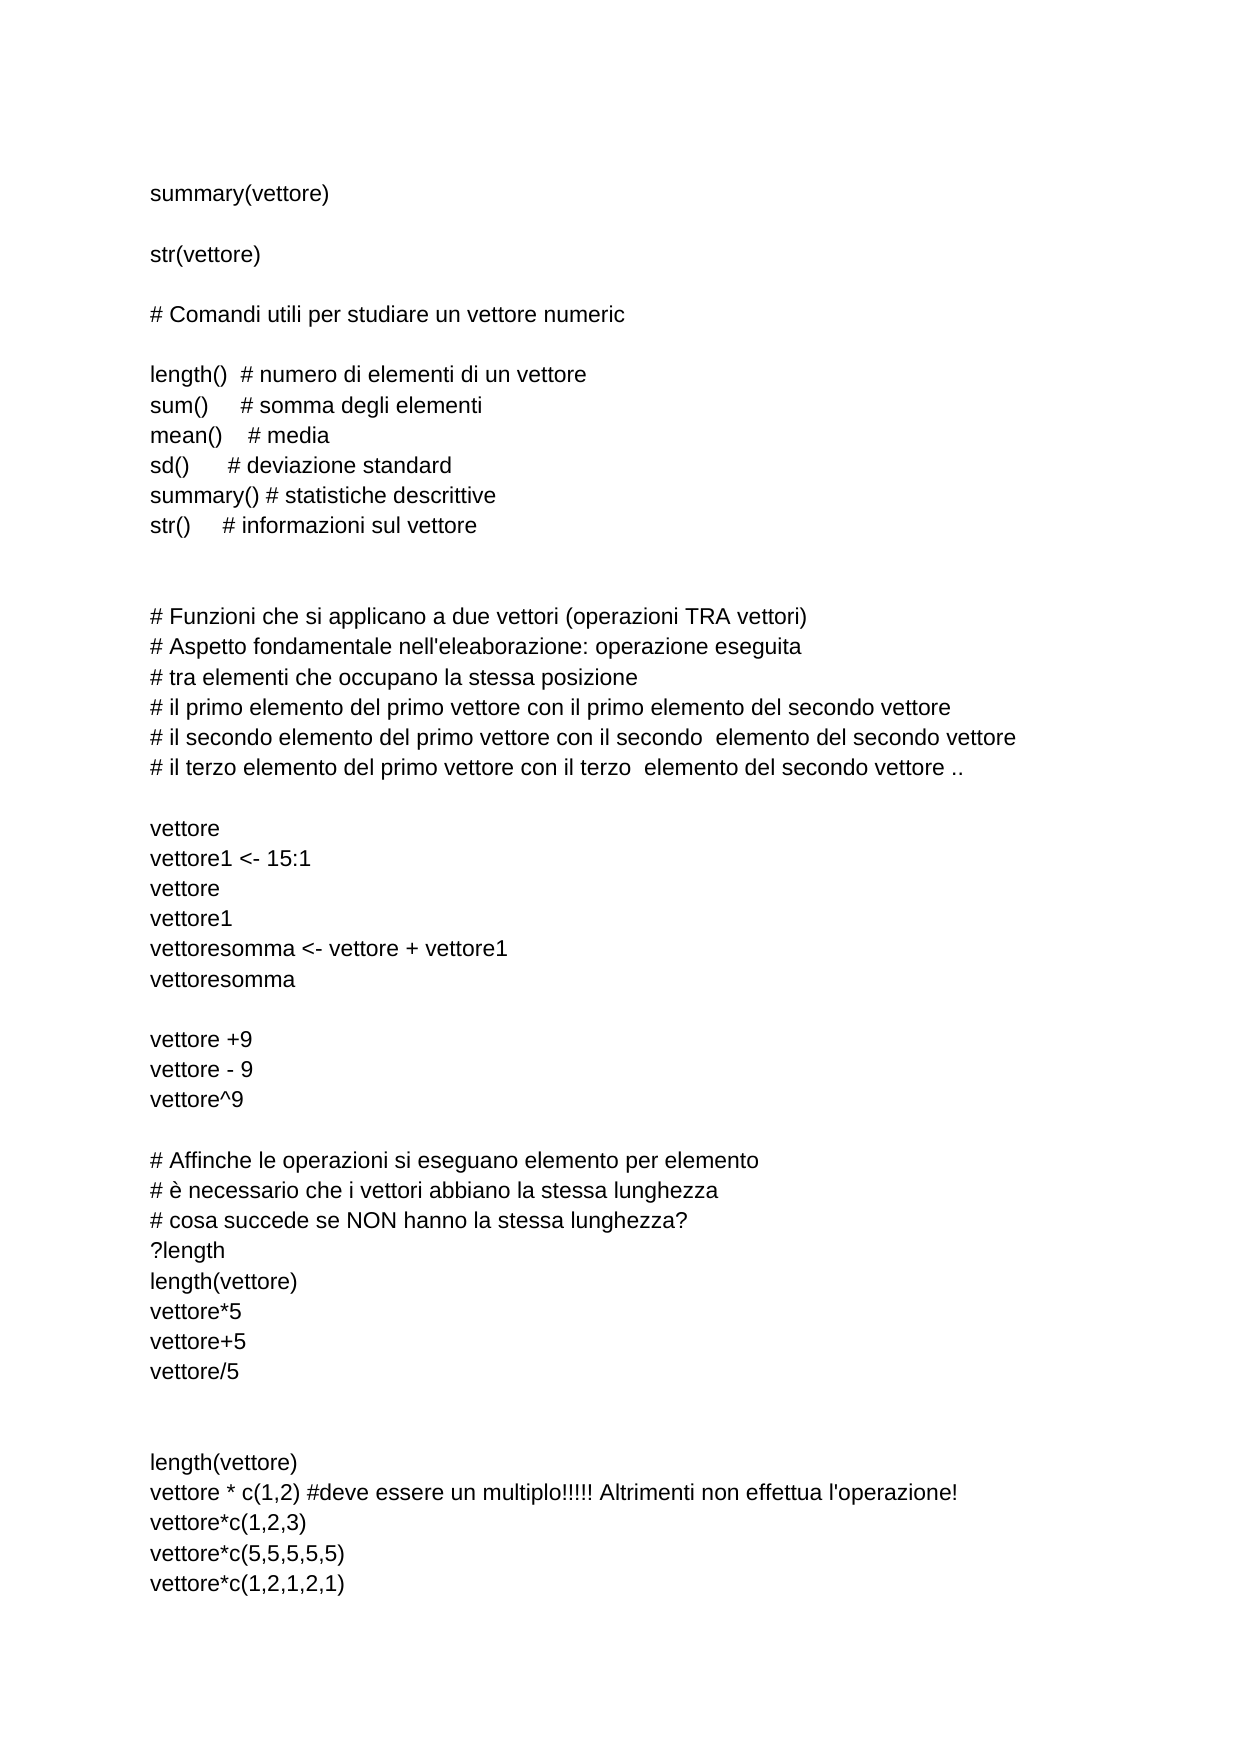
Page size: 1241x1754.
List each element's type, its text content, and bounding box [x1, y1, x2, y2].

text vettore+5 [150, 1328, 1090, 1354]
text # tra elementi che occupano la stessa posizione [150, 663, 1090, 690]
text sum() # somma degli elementi [150, 392, 1090, 418]
text vettore*c(5,5,5,5,5) [150, 1539, 1090, 1566]
text vettore [150, 875, 1090, 901]
text vettore*5 [150, 1298, 1090, 1324]
text vettore/5 [150, 1358, 1090, 1385]
text vettoresomma [150, 966, 1090, 992]
text vettoresomma <- vettore + vettore1 [150, 935, 1090, 962]
text vettore^9 [150, 1086, 1090, 1113]
text # è necessario che i vettori abbiano la stessa lunghezza [150, 1177, 1090, 1203]
text str(vettore) [150, 241, 1090, 267]
text # Aspetto fondamentale nell'eleaborazione: operazione eseguita [150, 633, 1090, 660]
text # Funzioni che si applicano a due vettori (operazioni TRA vettori) [150, 603, 1090, 629]
text length() # numero di elementi di un vettore [150, 361, 1090, 388]
text summary(vettore) [150, 180, 1090, 207]
text mean() # media [150, 422, 1090, 448]
text length(vettore) [150, 1268, 1090, 1294]
text vettore*c(1,2,1,2,1) [150, 1570, 1090, 1596]
text # il primo elemento del primo vettore con il primo elemento del secondo vettore [150, 694, 1090, 720]
text vettore1 [150, 905, 1090, 932]
text str() # informazioni sul vettore [150, 512, 1090, 539]
text ?length [150, 1237, 1090, 1264]
text vettore [150, 814, 1090, 841]
text vettore1 <- 15:1 [150, 845, 1090, 871]
text length(vettore) [150, 1449, 1090, 1475]
text sd() # deviazione standard [150, 452, 1090, 478]
text summary() # statistiche descrittive [150, 482, 1090, 509]
text vettore +9 [150, 1026, 1090, 1052]
text # il secondo elemento del primo vettore con il secondo elemento del secondo vettore [150, 724, 1090, 750]
text vettore * c(1,2) #deve essere un multiplo!!!!! Altrimenti non effettua l'operazione! [150, 1479, 1090, 1506]
text # Comandi utili per studiare un vettore numeric [150, 301, 1090, 327]
text # Affinche le operazioni si eseguano elemento per elemento [150, 1147, 1090, 1173]
text # il terzo elemento del primo vettore con il terzo elemento del secondo vettore .. [150, 754, 1090, 781]
text vettore - 9 [150, 1056, 1090, 1083]
text # cosa succede se NON hanno la stessa lunghezza? [150, 1207, 1090, 1234]
text vettore*c(1,2,3) [150, 1509, 1090, 1536]
